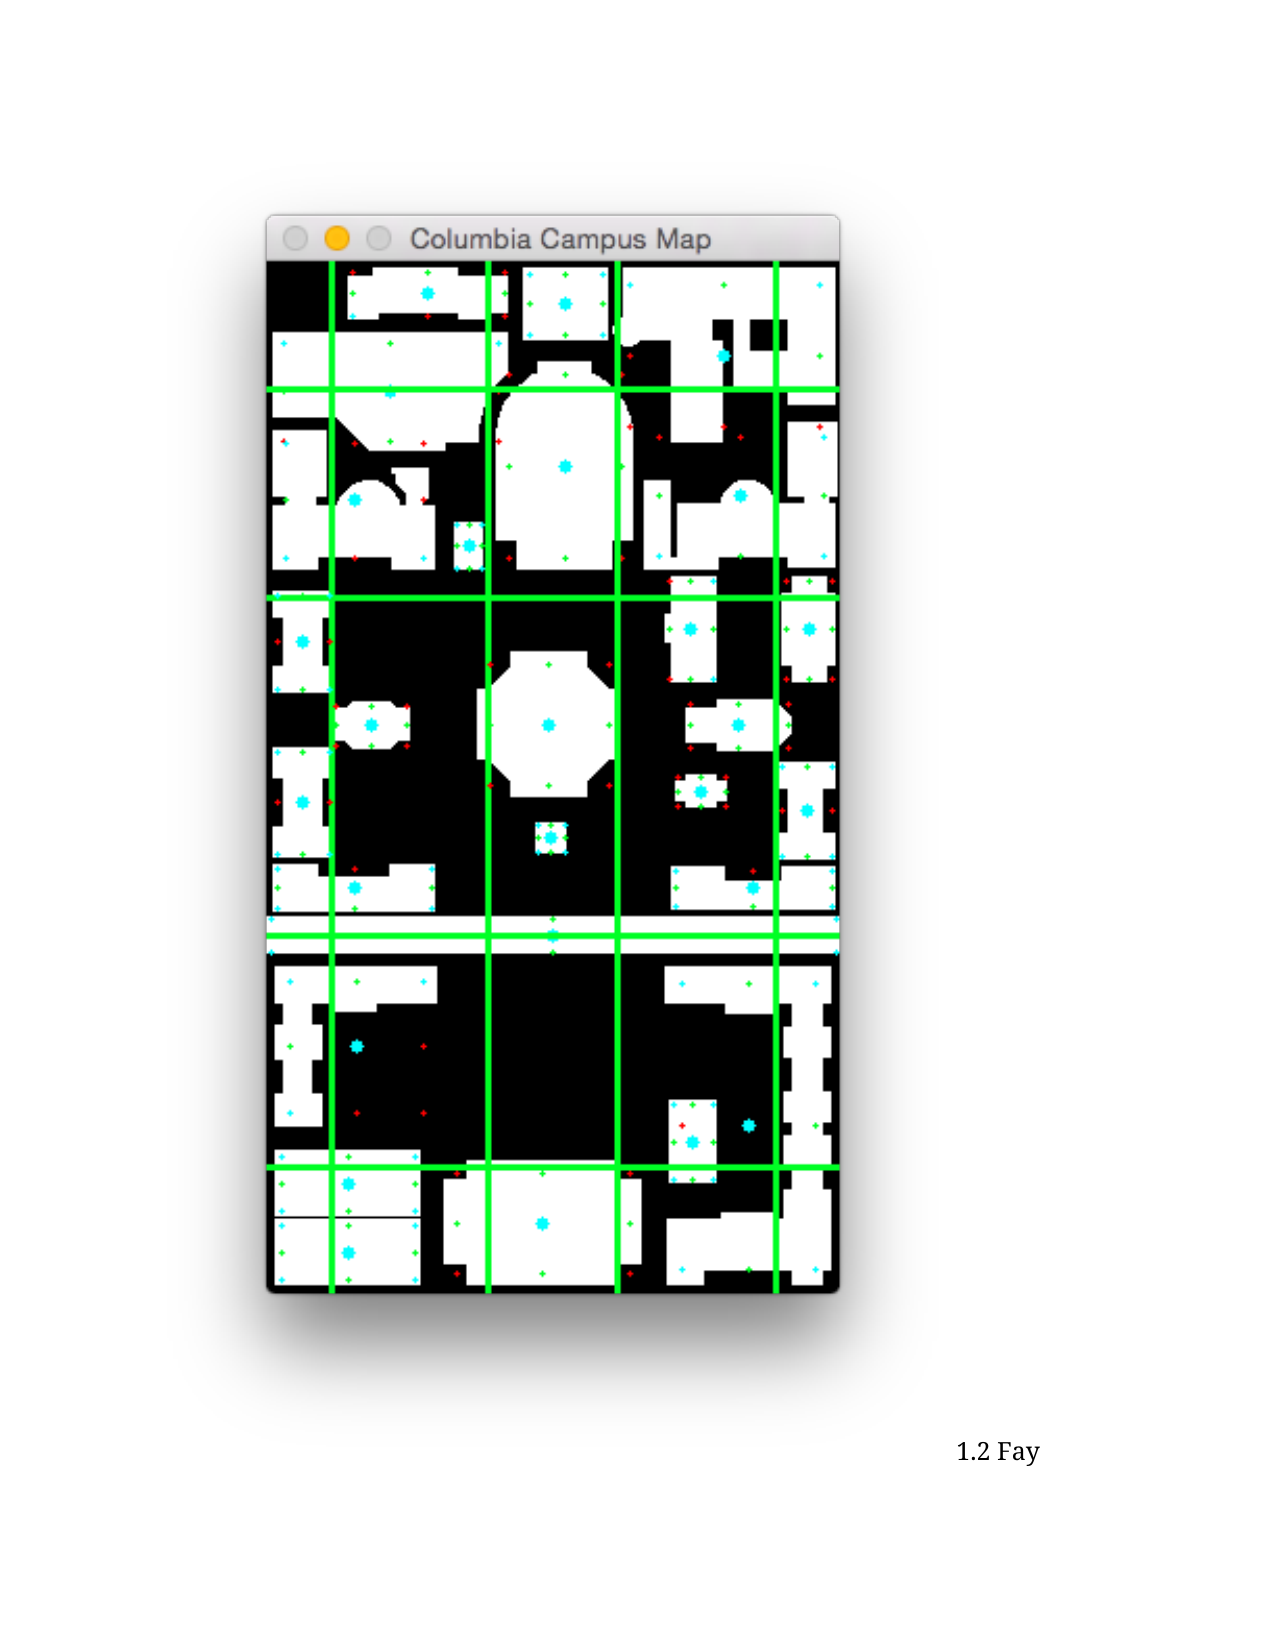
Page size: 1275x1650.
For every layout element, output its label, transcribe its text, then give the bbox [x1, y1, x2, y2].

picture [150, 150, 957, 1461]
